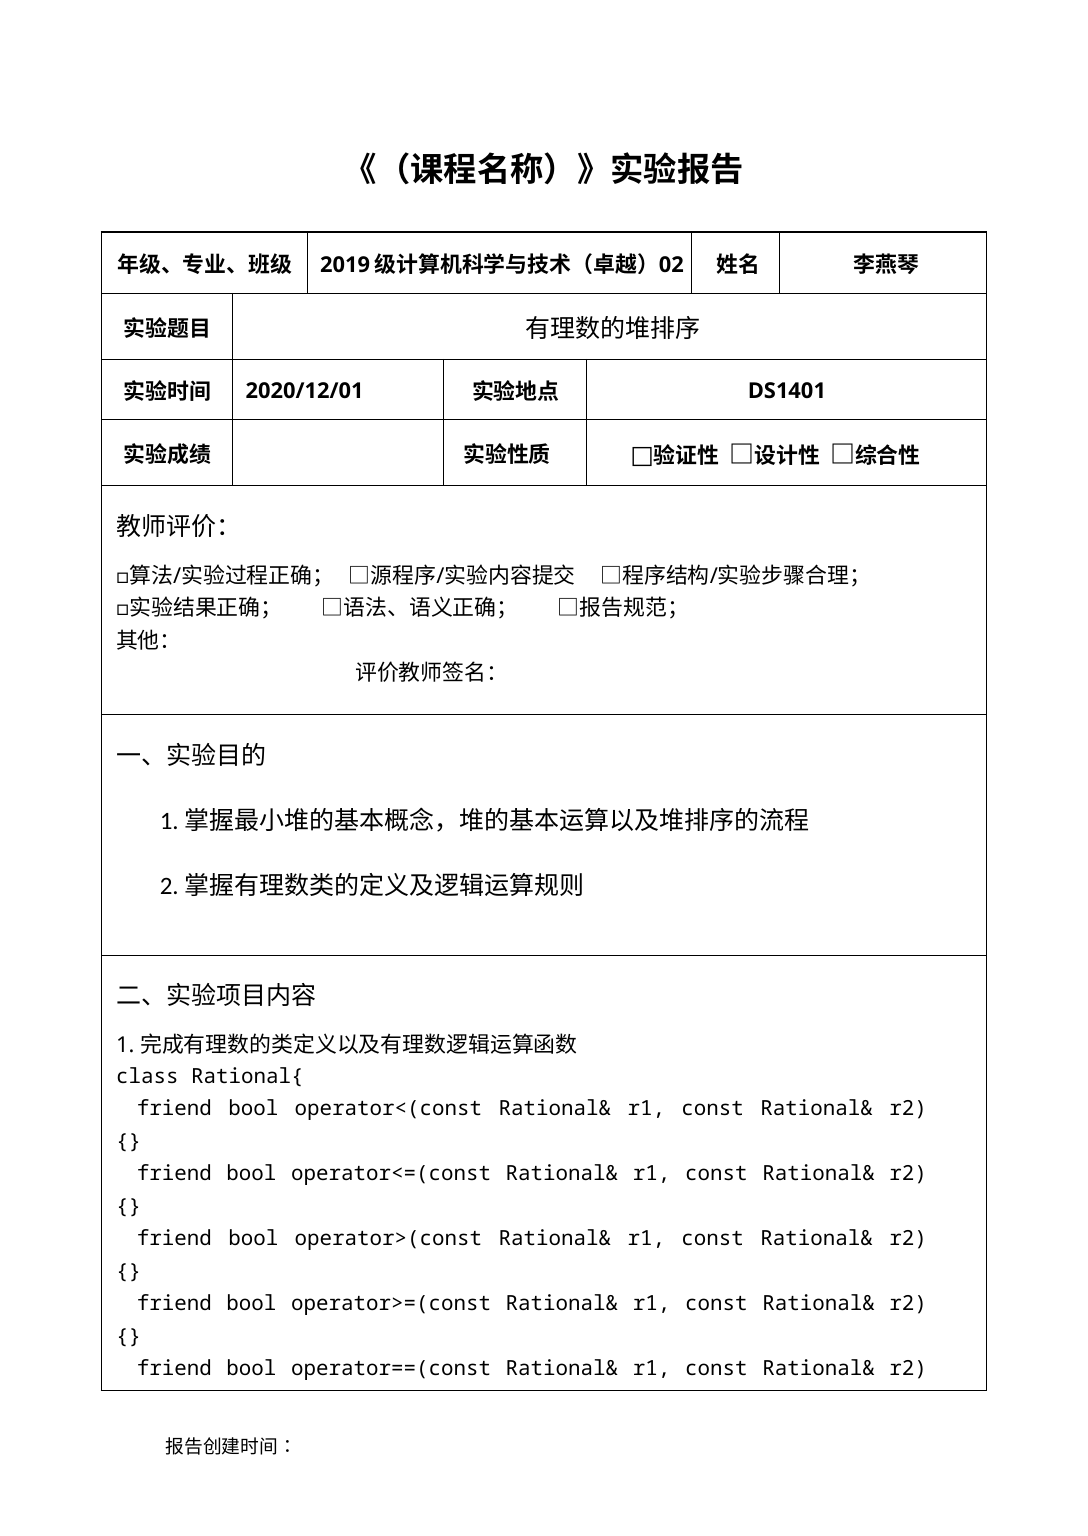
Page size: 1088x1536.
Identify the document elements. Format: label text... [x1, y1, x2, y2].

table_cell 一、实验目的 1. 掌握最小堆的基本概念，堆的基本运算以及堆排序的流程 2. 掌握有理数类的定义及逻辑运算规则 [102, 715, 986, 954]
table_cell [102, 956, 986, 1390]
table_header 姓名 [692, 233, 779, 293]
table_cell 实验地点 [444, 360, 586, 419]
table_cell 实验成绩 [102, 420, 232, 485]
table_header 李燕琴 [780, 233, 986, 293]
table_cell □验证性 □设计性 □综合性 [587, 420, 986, 485]
table_header 年级、专业、班级 [102, 233, 307, 293]
table_cell 实验时间 [102, 360, 232, 419]
table_header 2019级计算机科学与技术（卓越）02 [308, 233, 691, 293]
table_cell 实验题目 [102, 294, 232, 359]
text 《（课程名称）》实验报告 [165, 134, 922, 199]
table_cell 教师评价： □算法/实验过程正确； □源程序/实验内容提交 □程序结构/实验步骤合理； □实验结果正确； □语法、语义正确； □报告规范； 其他： 评价教师签名： [102, 486, 986, 714]
table_cell DS1401 [587, 360, 986, 419]
table_cell 2020/12/01 [233, 360, 443, 419]
table_cell 实验性质 [444, 420, 586, 485]
table_cell [233, 420, 443, 485]
table_cell 有理数的堆排序 [233, 294, 986, 359]
